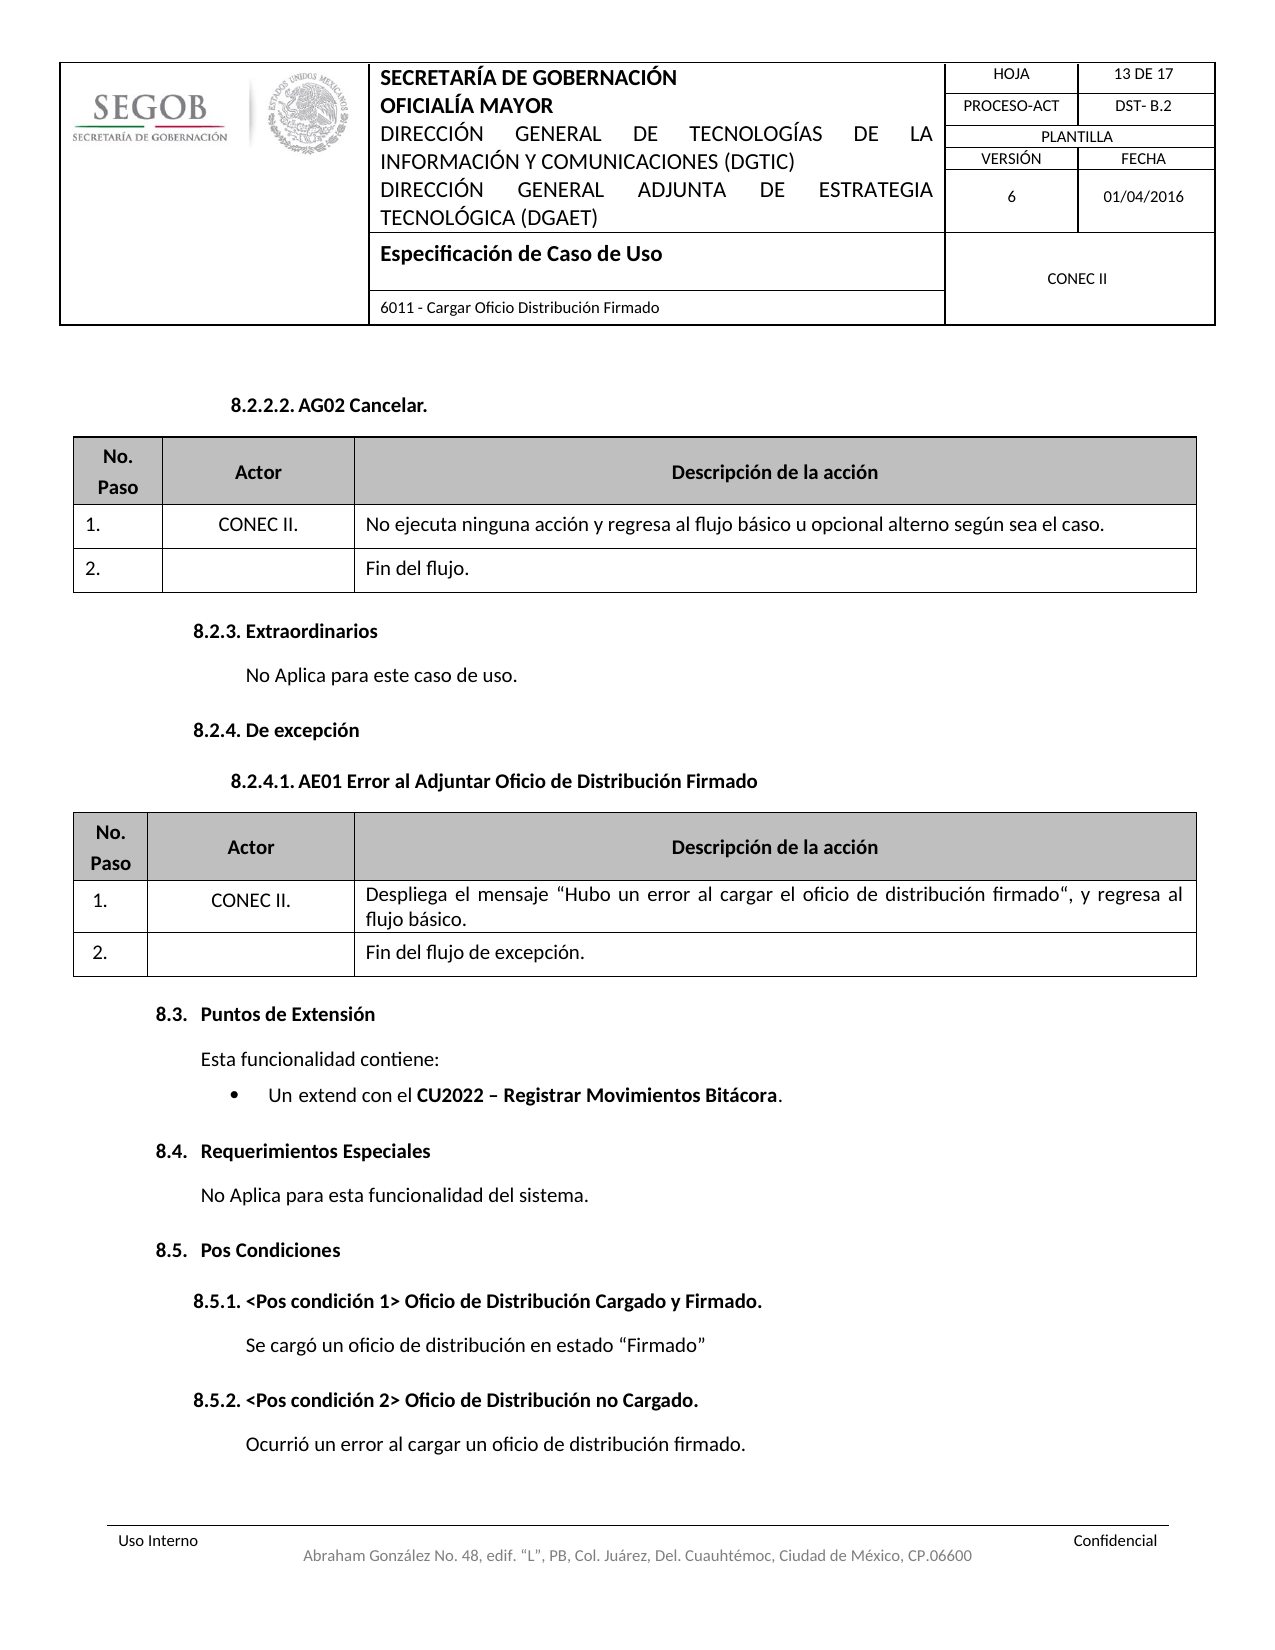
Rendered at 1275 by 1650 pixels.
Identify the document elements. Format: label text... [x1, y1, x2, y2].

table_cell [74, 933, 147, 976]
list <Pos condición 2> Oficio de Distribución no Cargado. [193, 1387, 1157, 1413]
table_cell [74, 881, 147, 932]
table_header No. Paso [74, 438, 162, 504]
table_header Descripción de la acción [355, 813, 1196, 880]
table_cell [163, 549, 354, 592]
text Se cargó un oficio de distribución en estado “Firmado” [246, 1332, 1157, 1357]
table_cell No ejecuta ninguna acción y regresa al flujo básico u opcional alterno según sea el caso. [355, 505, 1196, 548]
list Requerimientos Especiales [156, 1138, 1157, 1163]
table_header Descripción de la acción [355, 438, 1196, 504]
table_header No. Paso [74, 813, 147, 880]
table_cell CONEC II. [163, 505, 354, 548]
text No Aplica para este caso de uso. [246, 662, 1157, 687]
list AE01 Error al Adjuntar Oficio de Distribución Firmado [231, 768, 1157, 793]
list AG02 Cancelar. [231, 392, 1157, 418]
picture [72, 71, 353, 175]
list <Pos condición 1> Oficio de Distribución Cargado y Firmado. [193, 1288, 1157, 1313]
text Esta funcionalidad contiene: [201, 1046, 1157, 1071]
list Extraordinarios [193, 618, 1157, 643]
text Ocurrió un error al cargar un oficio de distribución firmado. [246, 1432, 1157, 1457]
text No Aplica para esta funcionalidad del sistema. [201, 1182, 1157, 1207]
table_cell Fin del flujo. [355, 549, 1196, 592]
table_cell [74, 505, 162, 548]
table_header Actor [163, 438, 354, 504]
table_cell [74, 549, 162, 592]
table_cell Fin del flujo de excepción. [355, 933, 1196, 976]
list Un extend con el CU2022 – Registrar Movimientos Bitácora. [231, 1082, 1157, 1108]
table_cell CONEC II. [148, 881, 354, 932]
table_cell Despliega el mensaje “Hubo un error al cargar el oficio de distribución firmado“, y regresa al flujo básico. [355, 881, 1196, 932]
table_header Actor [148, 813, 354, 880]
list Puntos de Extensión [156, 1002, 1157, 1027]
list De excepción [193, 717, 1157, 743]
table_cell [148, 933, 354, 976]
list Pos Condiciones [156, 1237, 1157, 1263]
